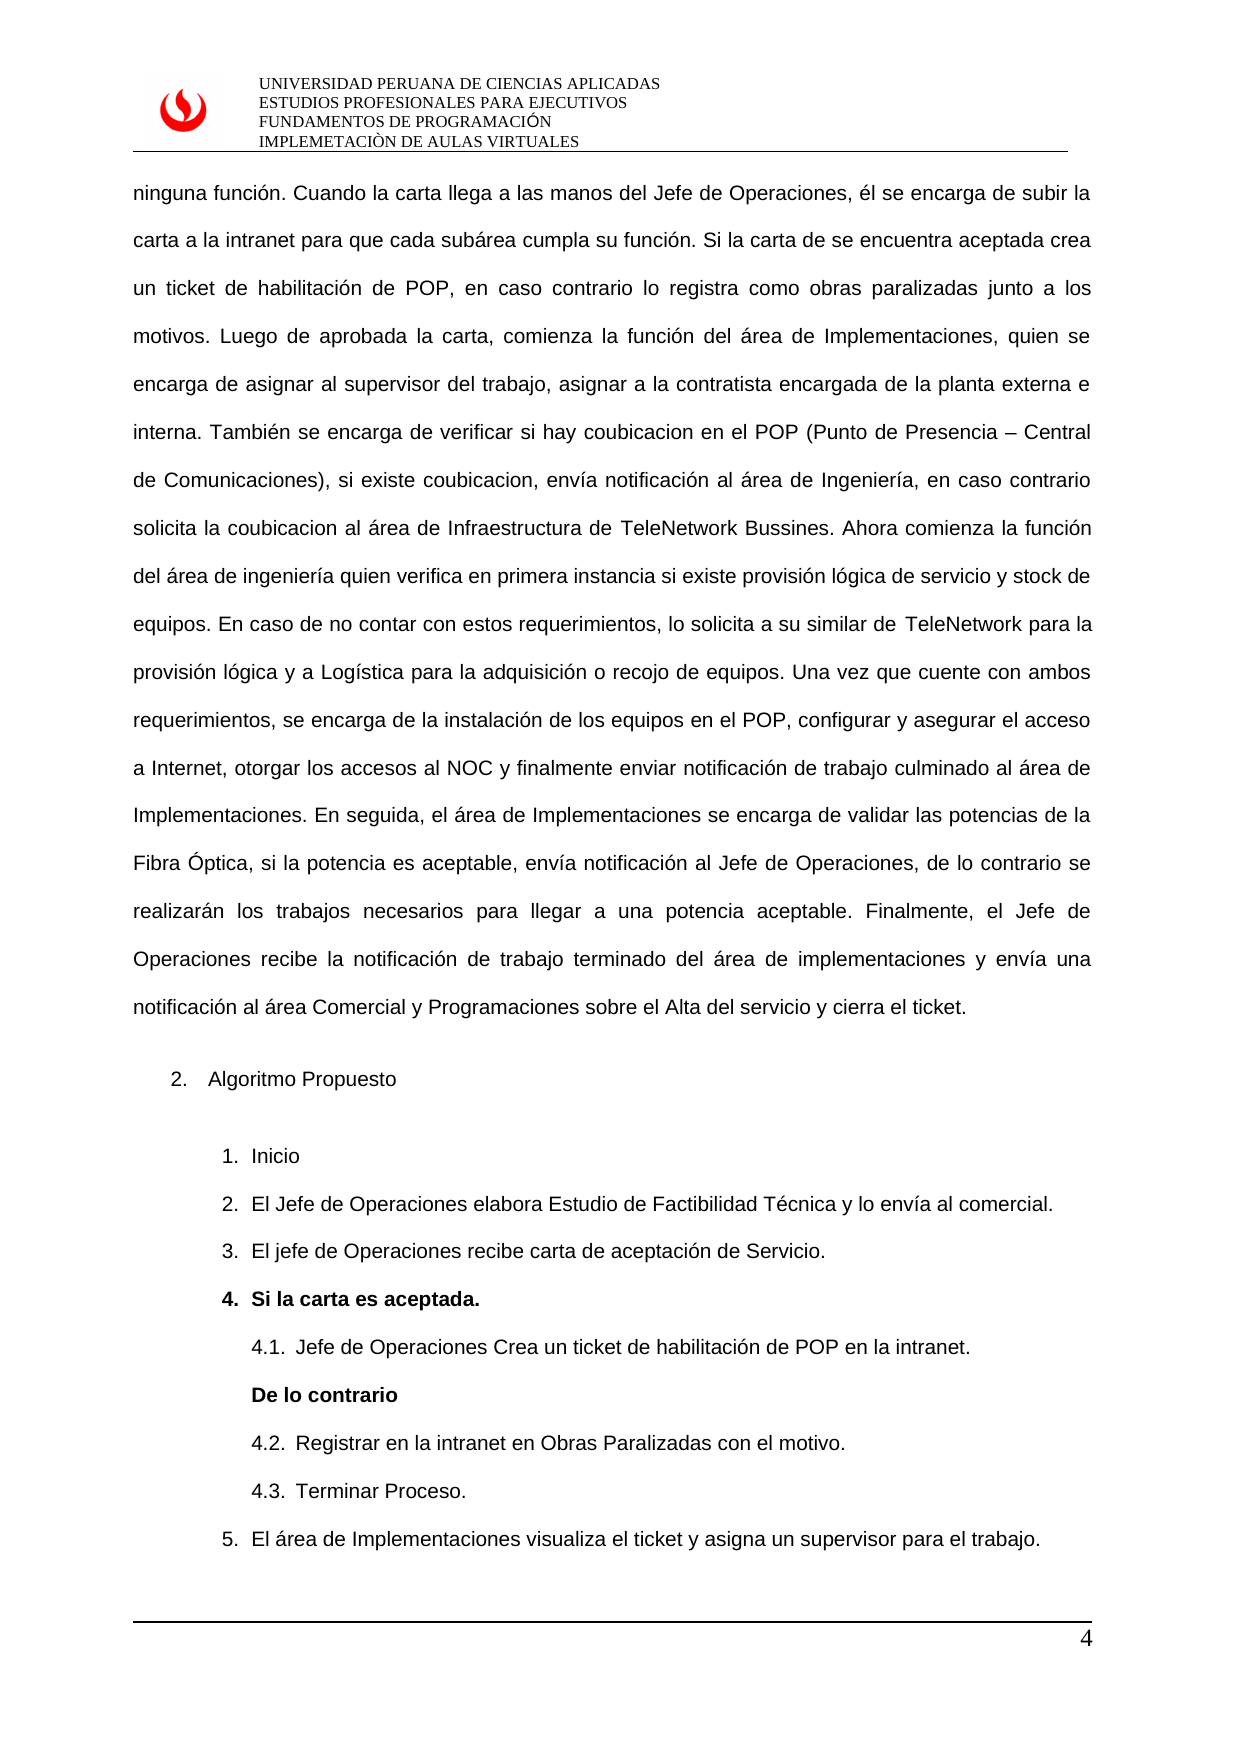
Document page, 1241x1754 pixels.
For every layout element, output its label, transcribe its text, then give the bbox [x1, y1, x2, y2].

list Inicio [222, 1143, 1092, 1167]
list Terminar Proceso. [251, 1479, 1092, 1503]
list El jefe de Operaciones recibe carta de aceptación de Servicio. [222, 1239, 1092, 1263]
list Jefe de Operaciones Crea un ticket de habilitación de POP en la intranet. [251, 1335, 1092, 1359]
list Registrar en la intranet en Obras Paralizadas con el motivo. [251, 1431, 1092, 1455]
picture [144, 73, 222, 147]
list Si la carta es aceptada. [222, 1287, 1092, 1311]
list De lo contrario [251, 1383, 1092, 1407]
subtitle Algoritmo Propuesto [170, 1067, 1092, 1091]
list El área de Implementaciones visualiza el ticket y asigna un supervisor para el trabajo. [222, 1527, 1092, 1551]
list El Jefe de Operaciones elabora Estudio de Factibilidad Técnica y lo envía al comercial. [222, 1191, 1092, 1215]
